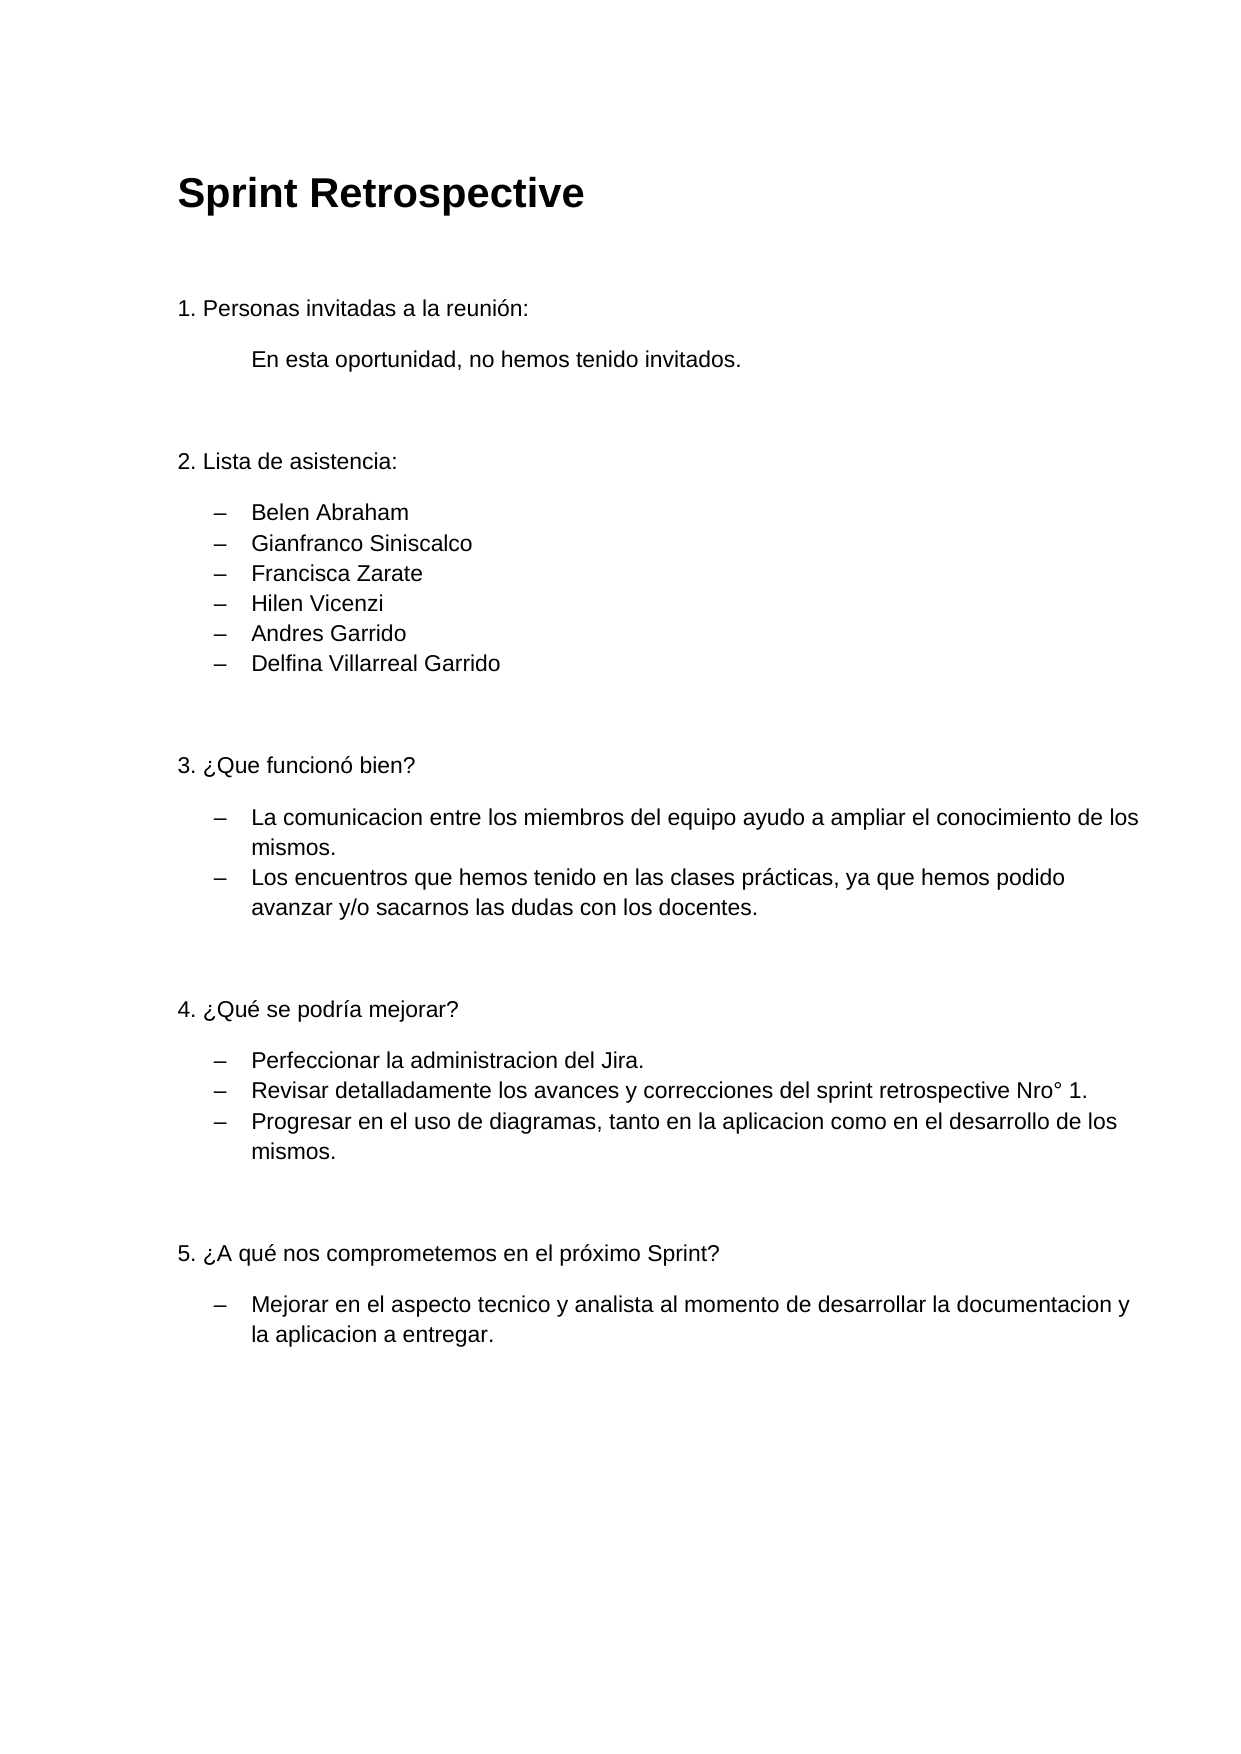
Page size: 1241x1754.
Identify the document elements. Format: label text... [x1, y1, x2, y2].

list Gianfranco Siniscalco [213, 529, 1152, 556]
text En esta oportunidad, no hemos tenido invitados. [177, 346, 1152, 372]
list Francisca Zarate [213, 560, 1152, 586]
subtitle Sprint Retrospective [177, 168, 1152, 216]
list Revisar detalladamente los avances y correcciones del sprint retrospective Nro° 1. [213, 1077, 1152, 1104]
list Progresar en el uso de diagramas, tanto en la aplicacion como en el desarrollo de los mismos. [213, 1108, 1152, 1164]
text 3. ¿Que funcionó bien? [177, 752, 1152, 779]
text 1. Personas invitadas a la reunión: [177, 295, 1152, 321]
list Andres Garrido [213, 620, 1152, 646]
text 5. ¿A qué nos comprometemos en el próximo Sprint? [177, 1240, 1152, 1266]
list Hilen Vicenzi [213, 590, 1152, 616]
list Delfina Villarreal Garrido [213, 650, 1152, 677]
list Mejorar en el aspecto tecnico y analista al momento de desarrollar la documentacion y la aplicacion a entregar. [213, 1291, 1152, 1347]
list Belen Abraham [213, 499, 1152, 526]
list Los encuentros que hemos tenido en las clases prácticas, ya que hemos podido avanzar y/o sacarnos las dudas con los docentes. [213, 864, 1152, 920]
list La comunicacion entre los miembros del equipo ayudo a ampliar el conocimiento de los mismos. [213, 803, 1152, 860]
text 4. ¿Qué se podría mejorar? [177, 996, 1152, 1022]
text 2. Lista de asistencia: [177, 448, 1152, 474]
list Perfeccionar la administracion del Jira. [213, 1047, 1152, 1073]
